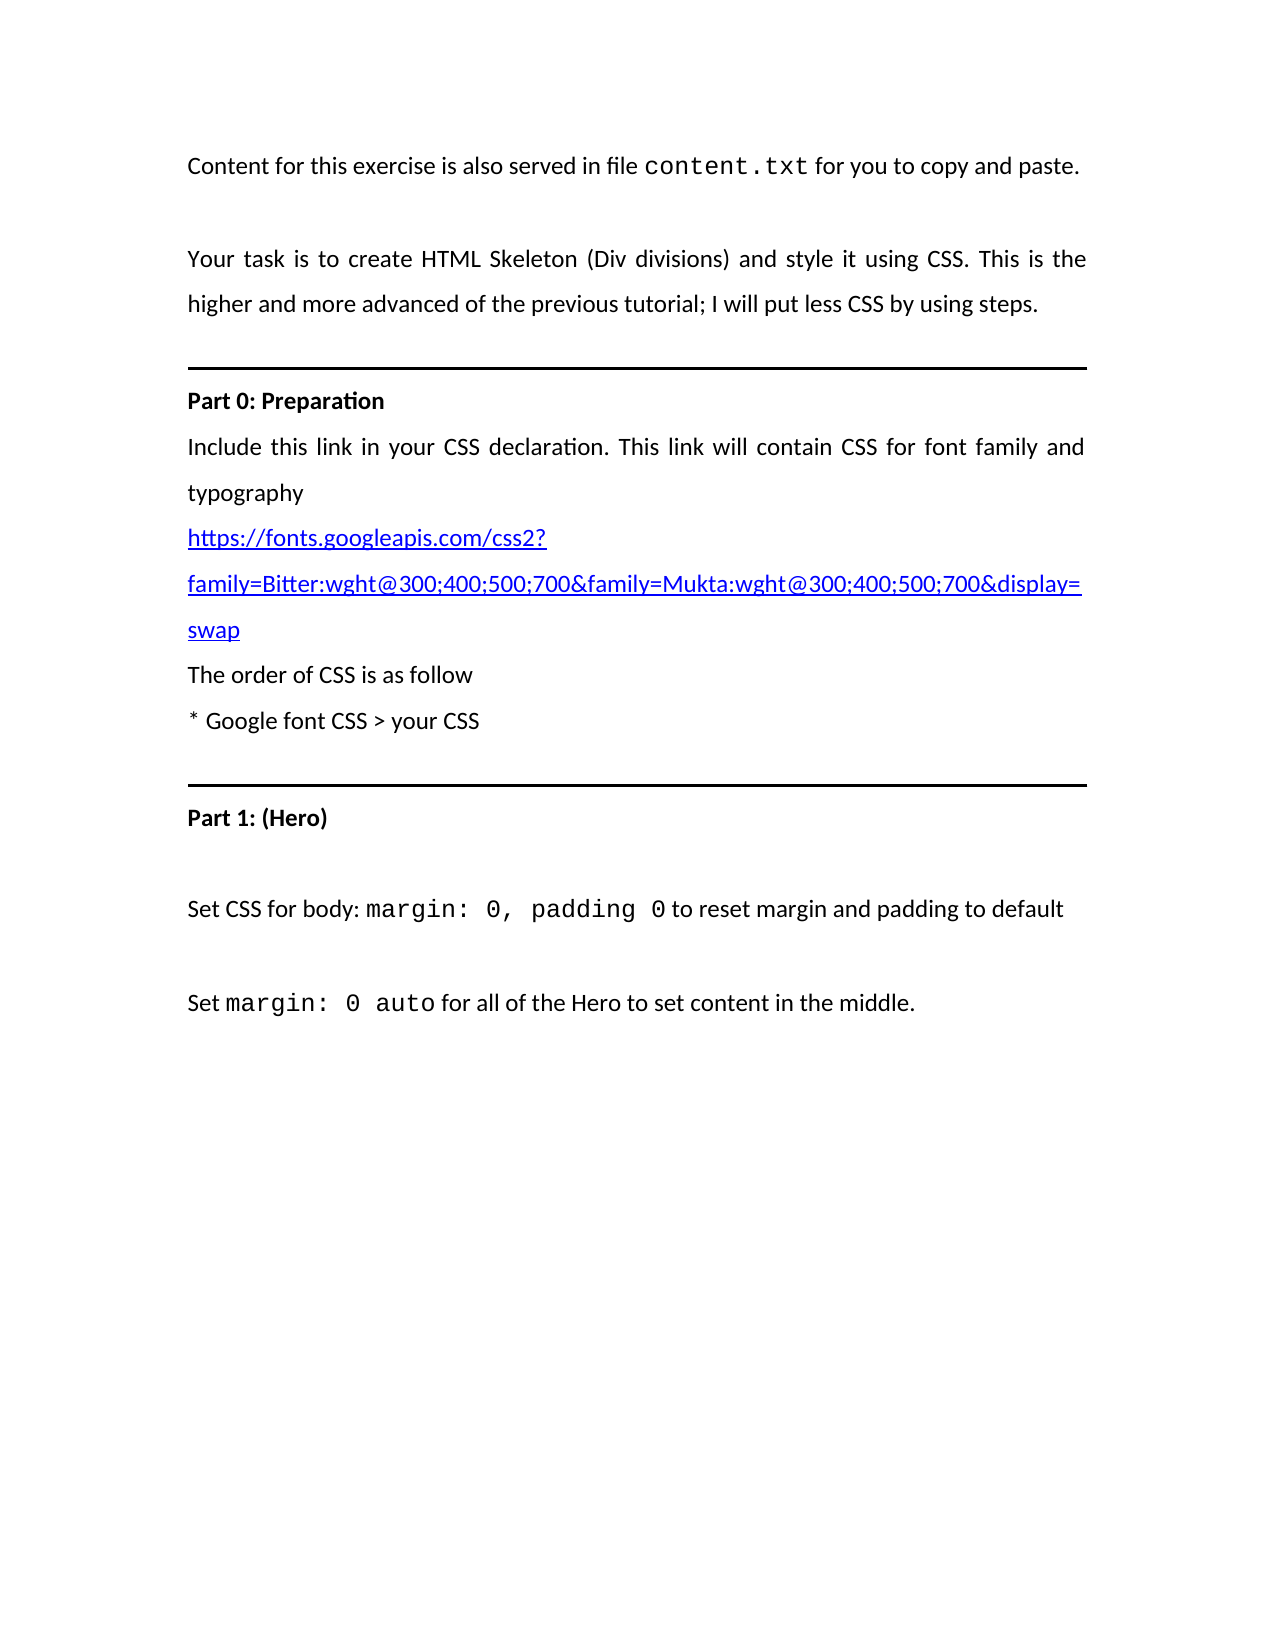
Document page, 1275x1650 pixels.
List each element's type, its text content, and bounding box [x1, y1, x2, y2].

text Include this link in your CSS declaration. This link will contain CSS for font family and typography [187, 431, 1087, 507]
text Content for this exercise is also served in file content.txt for you to copy and paste. [187, 150, 1087, 182]
text https://fonts.googleapis.com/css2?family=Bitter:wght@300;400;500;700&family=Mukta:wght@300;400;500;700&display=swap [187, 522, 1087, 644]
text Set margin: 0 auto for all of the Hero to set content in the middle. [187, 987, 1087, 1018]
text * Google font CSS > your CSS [187, 705, 1087, 736]
text Your task is to create HTML Skeleton (Div divisions) and style it using CSS. This is the higher and more advanced of the previous tutorial; I will put less CSS by using steps. [187, 243, 1087, 319]
text Part 0: Preparation [187, 385, 1087, 416]
text The order of CSS is as follow [187, 659, 1087, 690]
text Part 1: (Hero) [187, 802, 1087, 832]
text Set CSS for body: margin: 0, padding 0 to reset margin and padding to default [187, 893, 1087, 925]
